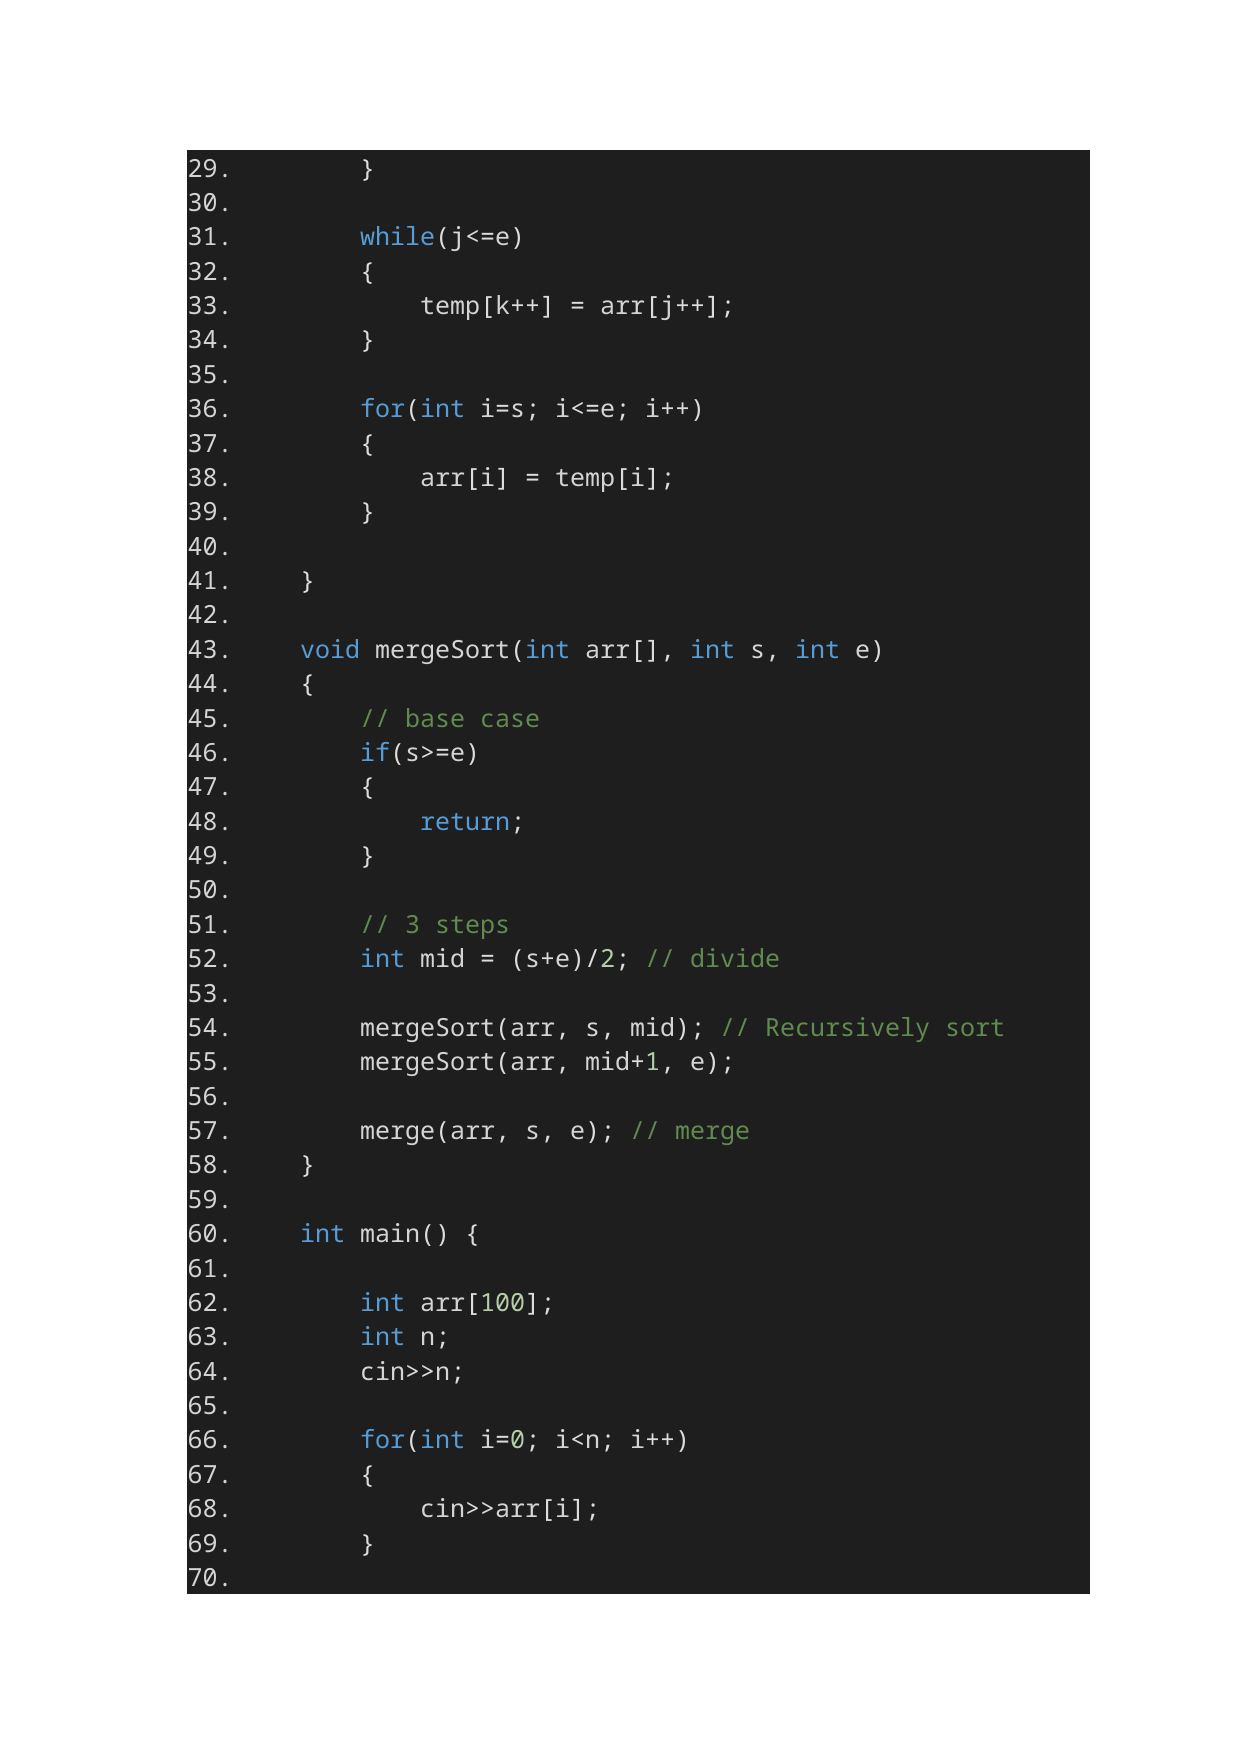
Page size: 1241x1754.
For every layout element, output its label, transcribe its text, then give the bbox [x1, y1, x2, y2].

list for(int i=0; i<n; i++) [187, 1422, 1090, 1456]
list if(s>=e) [187, 734, 1090, 769]
list } [187, 150, 1090, 184]
list merge(arr, s, e); // merge [187, 1112, 1090, 1147]
list } [187, 837, 1090, 872]
list for(int i=s; i<=e; i++) [187, 391, 1090, 425]
list while(j<=e) [187, 219, 1090, 253]
list { [187, 425, 1090, 459]
list arr[i] = temp[i]; [187, 459, 1090, 494]
list return; [187, 803, 1090, 837]
list cin>>arr[i]; [187, 1491, 1090, 1525]
list int n; [187, 1319, 1090, 1353]
list { [187, 253, 1090, 287]
list mergeSort(arr, mid+1, e); [187, 1044, 1090, 1078]
list cin>>n; [187, 1353, 1090, 1387]
list int arr[100]; [187, 1284, 1090, 1319]
list } [187, 562, 1090, 597]
list { [187, 769, 1090, 803]
list int mid = (s+e)/2; // divide [187, 941, 1090, 975]
list // 3 steps [187, 906, 1090, 941]
list mergeSort(arr, s, mid); // Recursively sort [187, 1009, 1090, 1044]
list // base case [187, 700, 1090, 734]
list } [187, 1525, 1090, 1559]
list } [187, 322, 1090, 356]
list void mergeSort(int arr[], int s, int e) [187, 631, 1090, 666]
list } [187, 494, 1090, 528]
list } [187, 1147, 1090, 1181]
list { [187, 1456, 1090, 1491]
list { [187, 666, 1090, 700]
list temp[k++] = arr[j++]; [187, 287, 1090, 322]
list int main() { [187, 1216, 1090, 1250]
